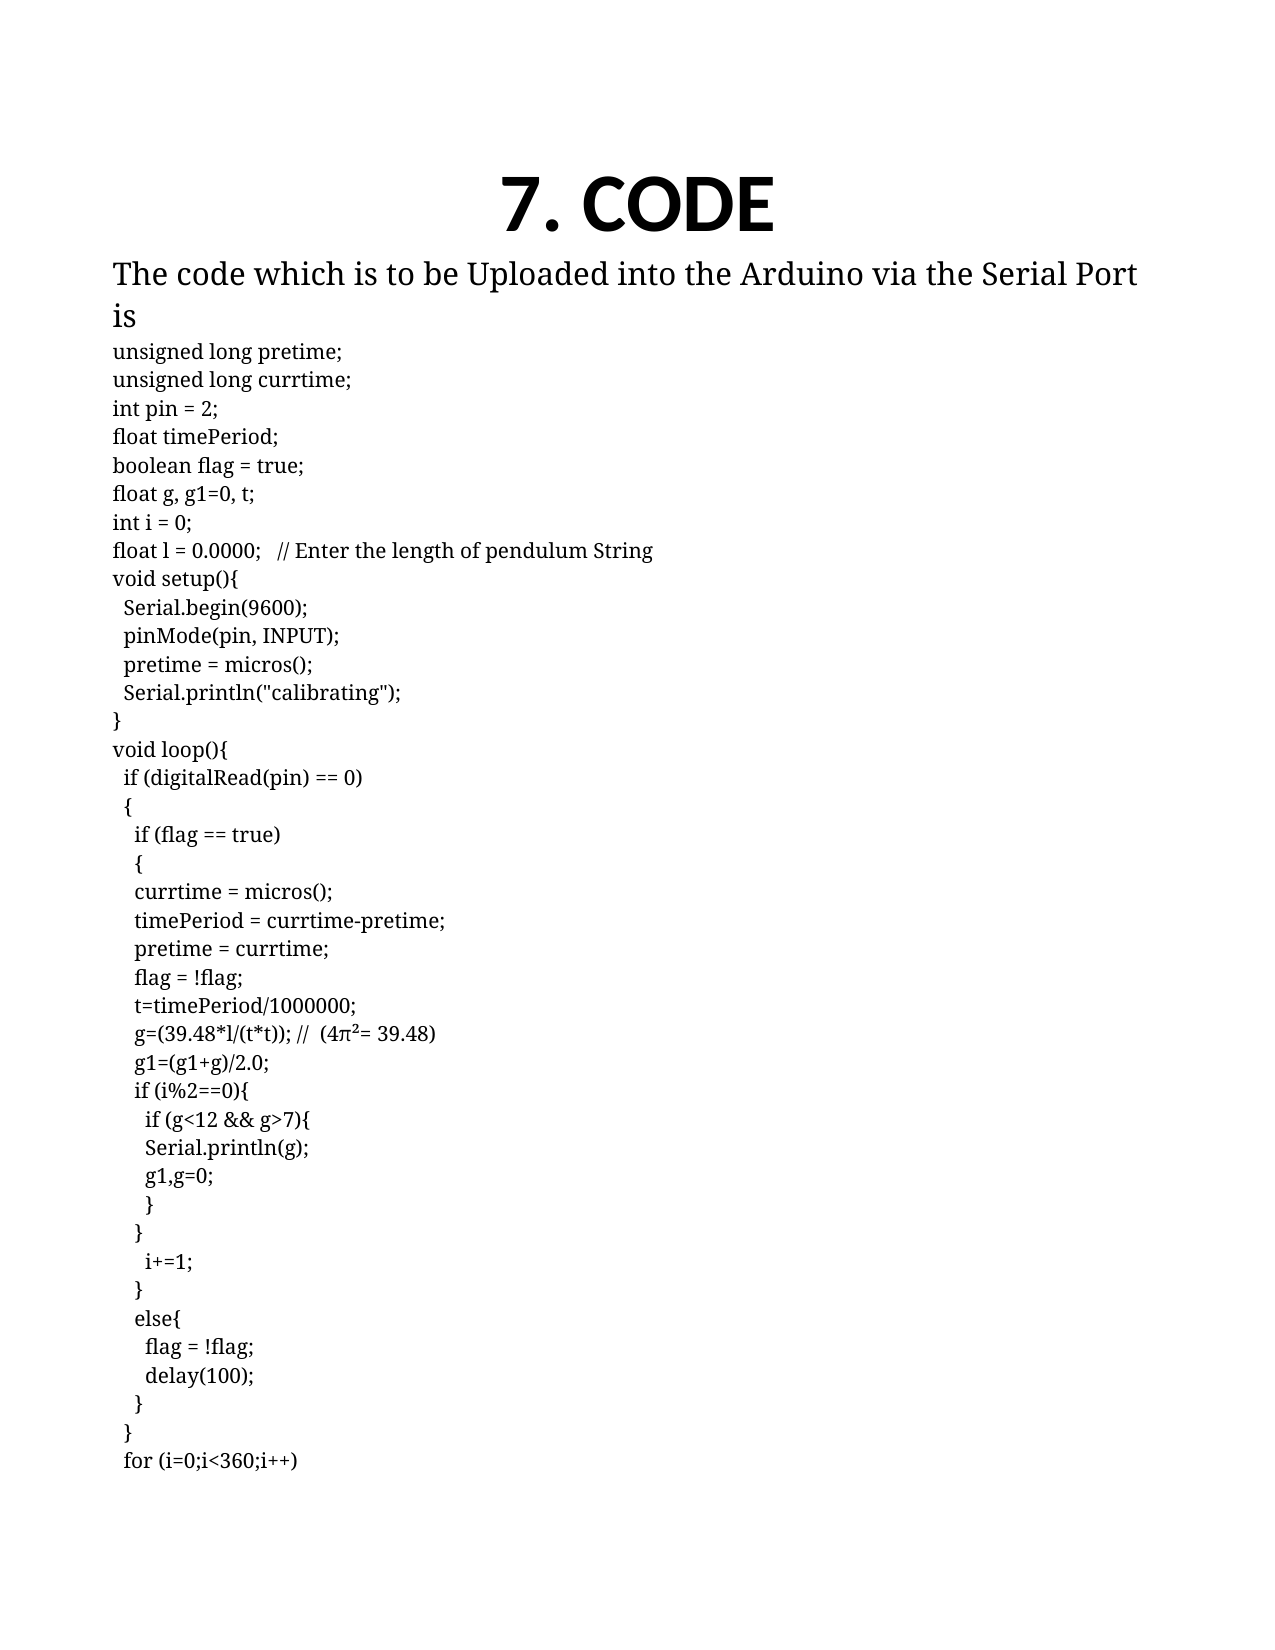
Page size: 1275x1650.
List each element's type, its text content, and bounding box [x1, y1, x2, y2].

text timePeriod = currtime-pretime; [112, 906, 1162, 934]
text if (digitalRead(pin) == 0) [112, 763, 1162, 792]
text else{ [112, 1304, 1162, 1332]
text pretime = micros(); [112, 650, 1162, 678]
text unsigned long pretime; [112, 337, 1162, 365]
text void loop(){ [112, 735, 1162, 763]
text pinMode(pin, INPUT); [112, 621, 1162, 650]
text } [112, 1418, 1162, 1446]
text } [112, 1218, 1162, 1247]
text { [112, 849, 1162, 877]
text { [112, 792, 1162, 820]
text delay(100); [112, 1361, 1162, 1389]
text } [112, 1389, 1162, 1418]
text currtime = micros(); [112, 877, 1162, 906]
text flag = !flag; [112, 1332, 1162, 1361]
text g=(39.48*l/(t*t)); // (4π²= 39.48) [112, 1019, 1162, 1048]
text unsigned long currtime; [112, 365, 1162, 394]
text int pin = 2; [112, 394, 1162, 422]
text boolean flag = true; [112, 451, 1162, 479]
text 7. CODE [112, 150, 1162, 252]
text g1,g=0; [112, 1162, 1162, 1190]
text if (flag == true) [112, 820, 1162, 849]
text g1=(g1+g)/2.0; [112, 1048, 1162, 1076]
text float g, g1=0, t; [112, 479, 1162, 508]
text void setup(){ [112, 564, 1162, 593]
text } [112, 707, 1162, 735]
text } [112, 1275, 1162, 1304]
text float timePeriod; [112, 422, 1162, 451]
text flag = !flag; [112, 963, 1162, 991]
text The code which is to be Uploaded into the Arduino via the Serial Port is [112, 252, 1162, 337]
text Serial.begin(9600); [112, 593, 1162, 621]
text pretime = currtime; [112, 934, 1162, 963]
text for (i=0;i<360;i++) [112, 1446, 1162, 1474]
text i+=1; [112, 1247, 1162, 1275]
text int i = 0; [112, 508, 1162, 536]
text Serial.println(g); [112, 1133, 1162, 1162]
text if (i%2==0){ [112, 1076, 1162, 1105]
text float l = 0.0000; // Enter the length of pendulum String [112, 536, 1162, 564]
text Serial.println("calibrating"); [112, 678, 1162, 707]
text } [112, 1190, 1162, 1218]
text t=timePeriod/1000000; [112, 991, 1162, 1019]
text if (g<12 && g>7){ [112, 1105, 1162, 1133]
